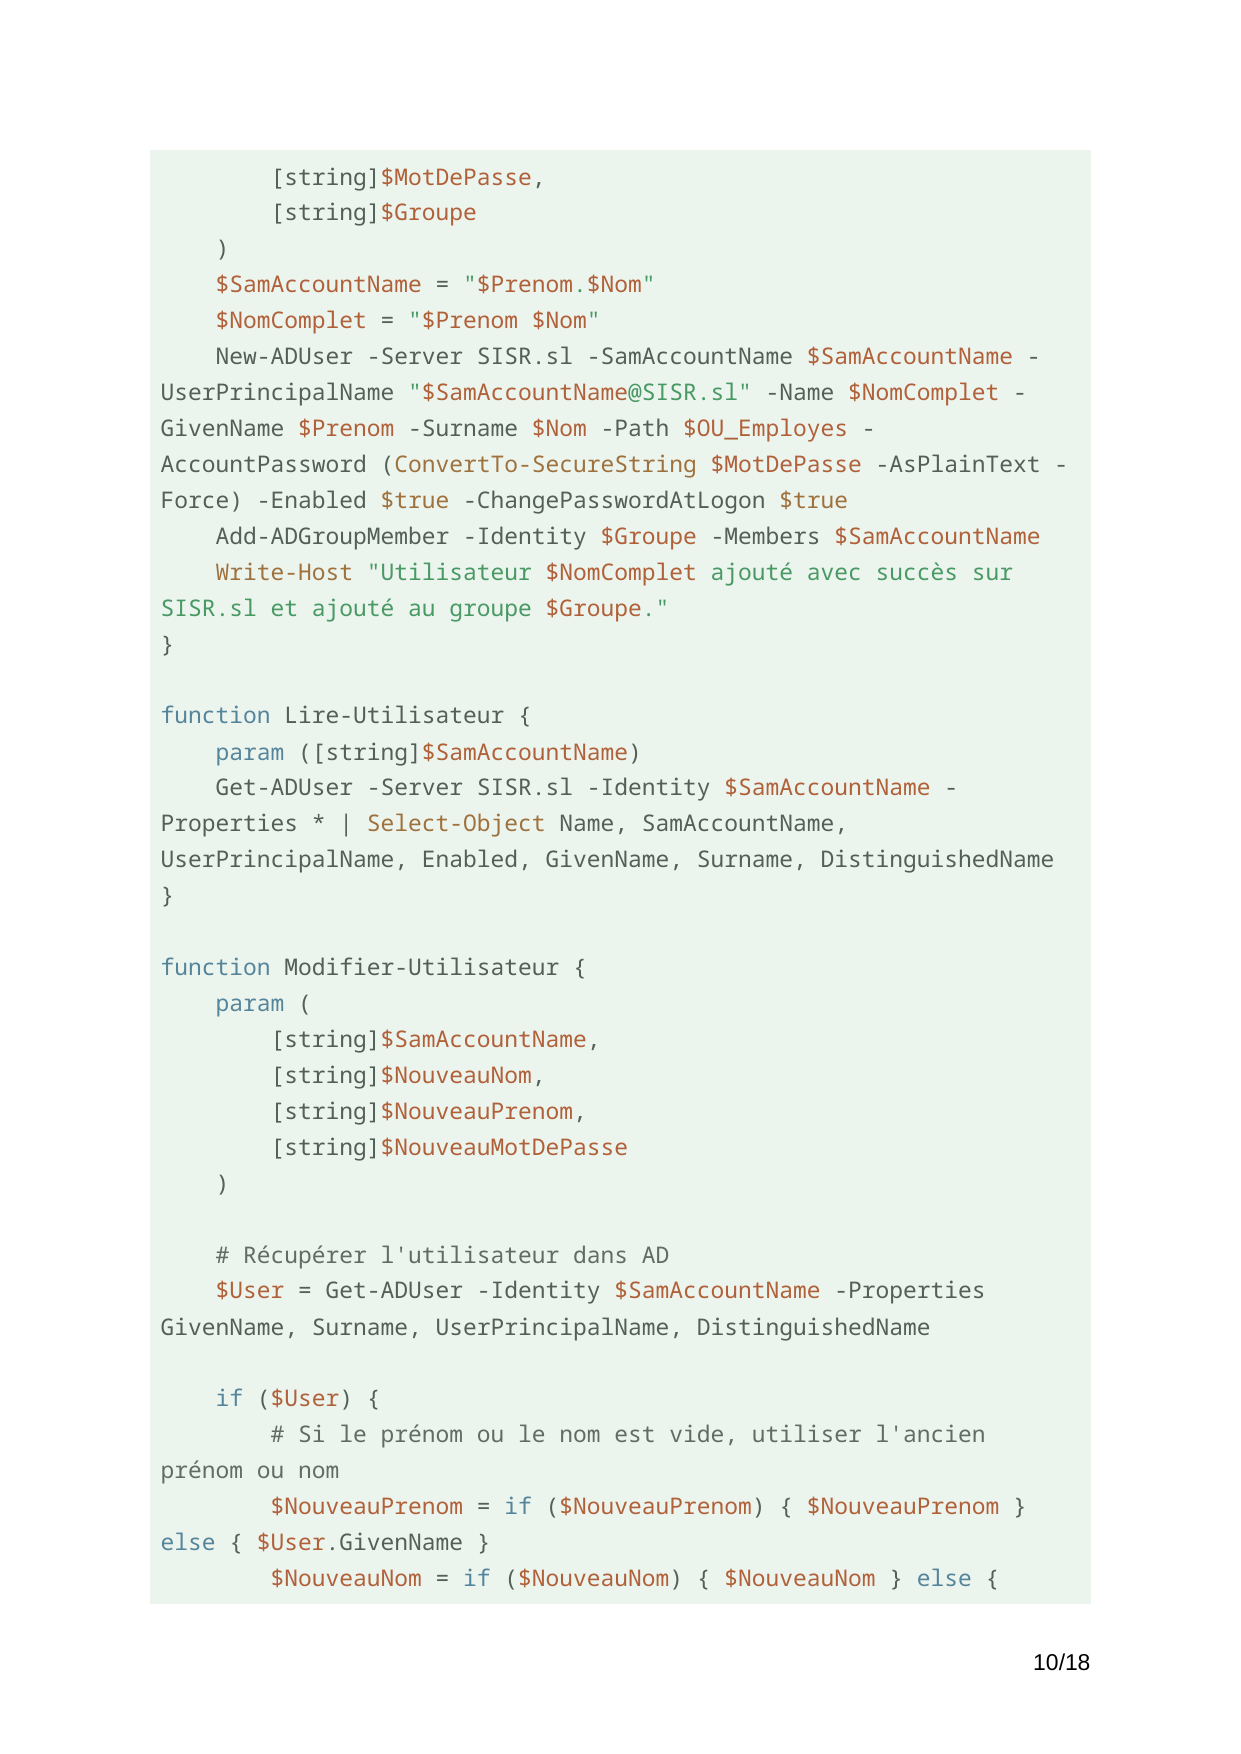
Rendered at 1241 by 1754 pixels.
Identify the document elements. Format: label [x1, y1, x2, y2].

table_header [150, 150, 1091, 1604]
